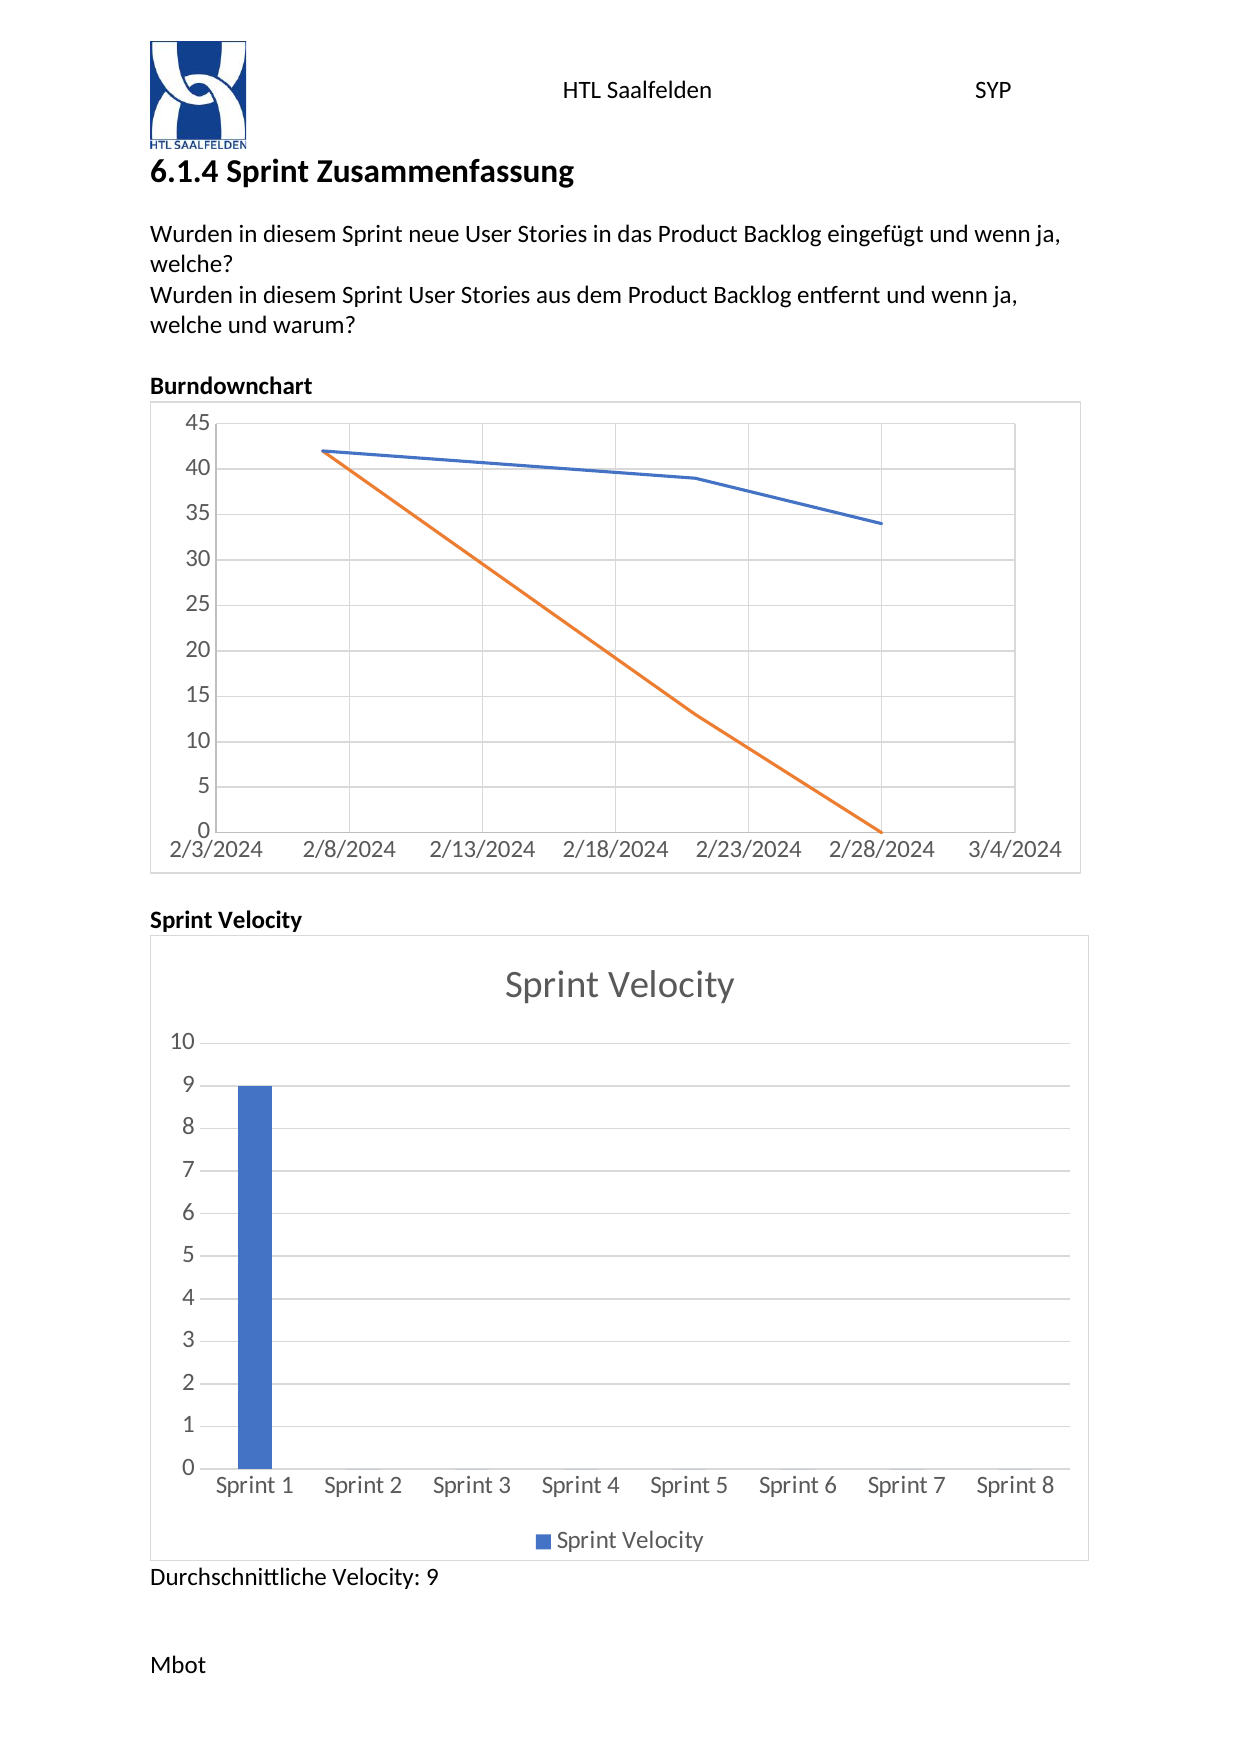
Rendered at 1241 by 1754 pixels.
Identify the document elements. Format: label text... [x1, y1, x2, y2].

picture [150, 41, 247, 149]
text Durchschnittliche Velocity: 9 [150, 1561, 1090, 1592]
text Wurden in diesem Sprint neue User Stories in das Product Backlog eingefügt und wenn ja, welche? [150, 218, 1090, 279]
text Burndownchart [150, 370, 1090, 401]
subtitle Sprint Zusammenfassung [150, 150, 1090, 191]
text Wurden in diesem Sprint User Stories aus dem Product Backlog entfernt und wenn ja, welche und warum? [150, 279, 1090, 340]
text Sprint Velocity [150, 904, 1090, 935]
